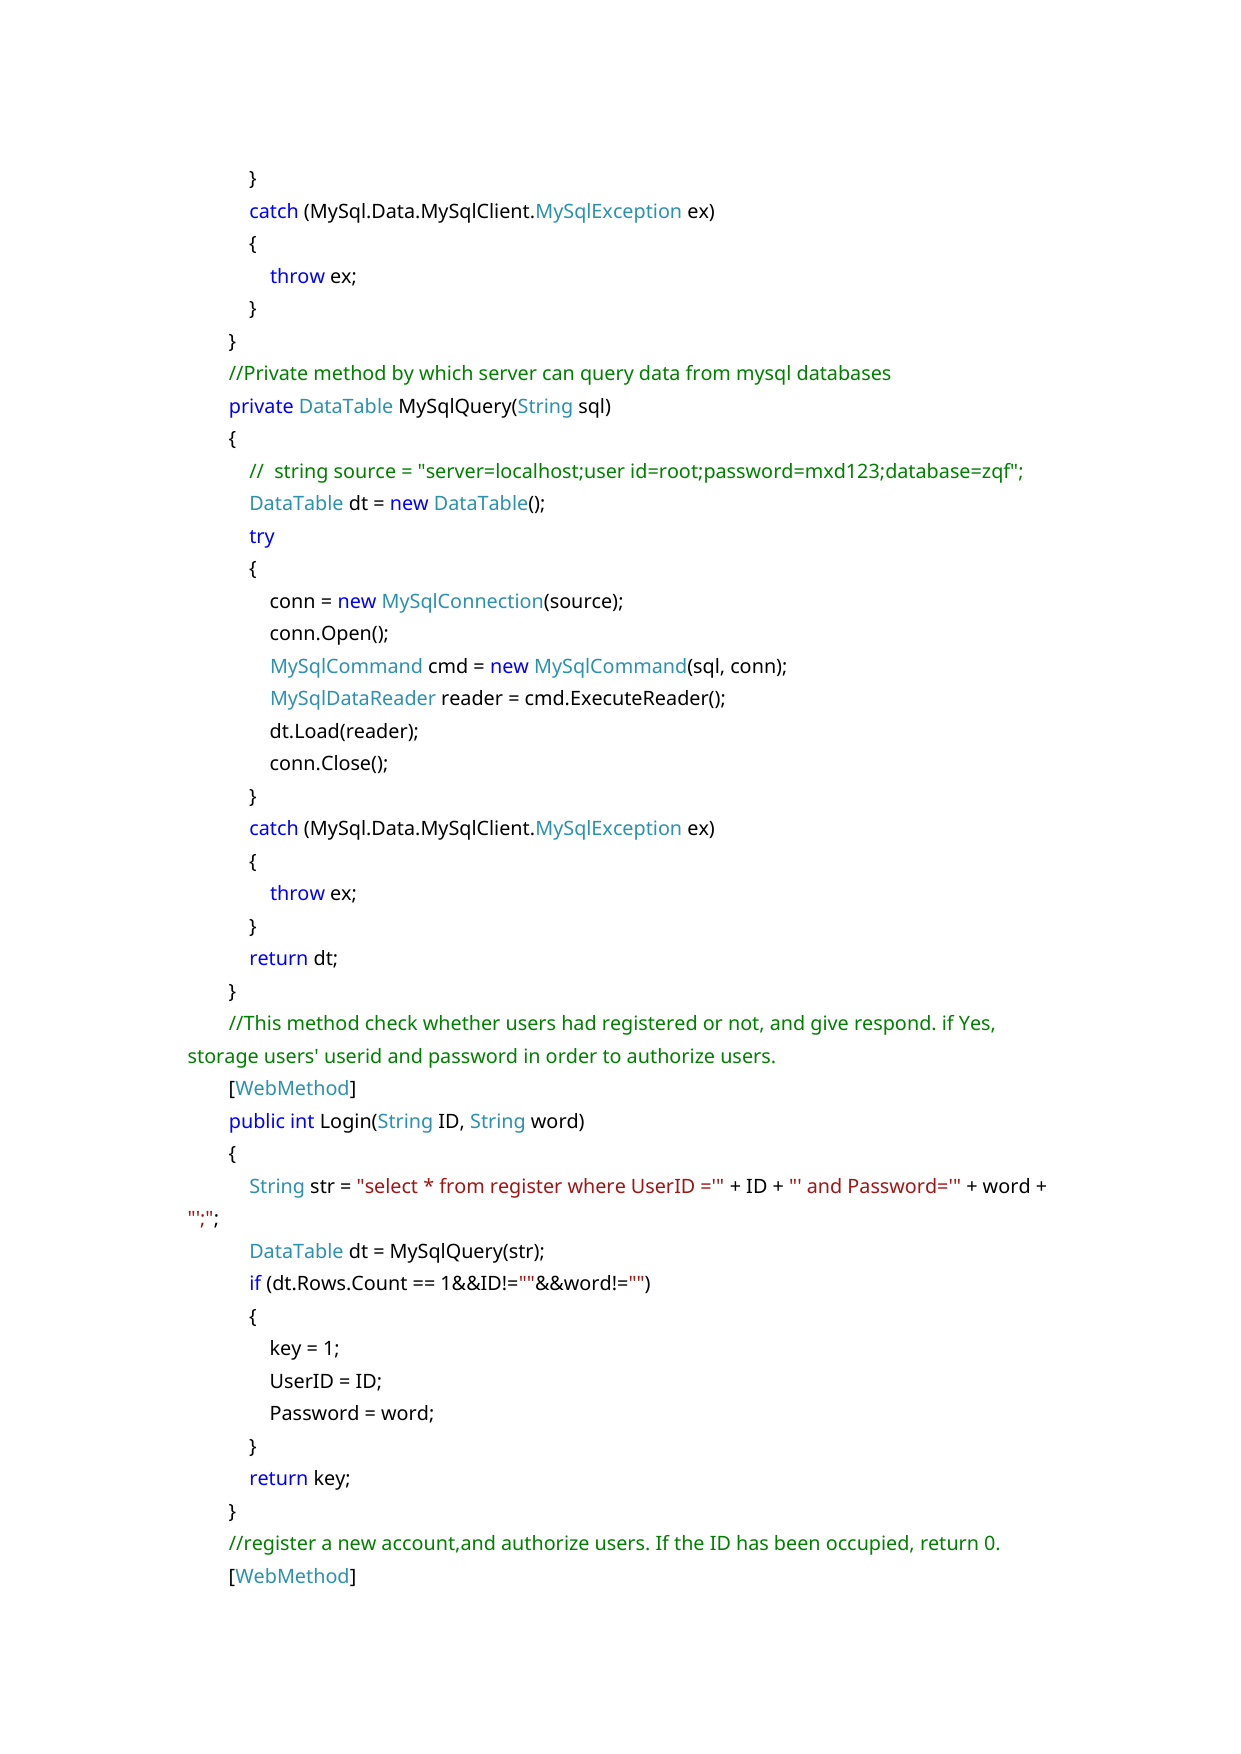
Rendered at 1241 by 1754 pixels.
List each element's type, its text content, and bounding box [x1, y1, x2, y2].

text [WebMethod] [187, 1072, 1053, 1104]
text String str = "select * from register where UserID ='" + ID + "' and Password='" + word + "';"; [187, 1169, 1053, 1234]
text DataTable dt = new DataTable(); [187, 487, 1053, 519]
text { [187, 227, 1053, 259]
text } [187, 1429, 1053, 1462]
text //Private method by which server can query data from mysql databases [187, 357, 1053, 389]
text throw ex; [187, 877, 1053, 909]
text } [187, 779, 1053, 812]
text //This method check whether users had registered or not, and give respond. if Yes, storage users' userid and password in order to authorize users. [187, 1007, 1053, 1072]
text } [187, 292, 1053, 324]
text UserID = ID; [187, 1364, 1053, 1397]
text Password = word; [187, 1397, 1053, 1429]
text } [187, 974, 1053, 1007]
text return dt; [187, 942, 1053, 974]
text conn = new MySqlConnection(source); [187, 584, 1053, 617]
text { [187, 422, 1053, 454]
text DataTable dt = MySqlQuery(str); [187, 1234, 1053, 1267]
text { [187, 552, 1053, 584]
text } [187, 1494, 1053, 1527]
text private DataTable MySqlQuery(String sql) [187, 389, 1053, 422]
text dt.Load(reader); [187, 714, 1053, 747]
text { [187, 1137, 1053, 1169]
text } [187, 909, 1053, 942]
text } [187, 162, 1053, 194]
text catch (MySql.Data.MySqlClient.MySqlException ex) [187, 812, 1053, 844]
text return key; [187, 1462, 1053, 1494]
text catch (MySql.Data.MySqlClient.MySqlException ex) [187, 194, 1053, 227]
text key = 1; [187, 1332, 1053, 1364]
text try [187, 519, 1053, 552]
text conn.Open(); [187, 617, 1053, 649]
text MySqlDataReader reader = cmd.ExecuteReader(); [187, 682, 1053, 714]
text throw ex; [187, 259, 1053, 292]
text if (dt.Rows.Count == 1&&ID!=""&&word!="") [187, 1267, 1053, 1299]
text { [187, 1299, 1053, 1332]
text // string source = "server=localhost;user id=root;password=mxd123;database=zqf"; [187, 454, 1053, 487]
text } [187, 324, 1053, 357]
text //register a new account,and authorize users. If the ID has been occupied, return 0. [187, 1527, 1053, 1559]
text { [187, 844, 1053, 877]
text MySqlCommand cmd = new MySqlCommand(sql, conn); [187, 649, 1053, 682]
text [WebMethod] [187, 1559, 1053, 1592]
text public int Login(String ID, String word) [187, 1104, 1053, 1137]
text conn.Close(); [187, 747, 1053, 779]
